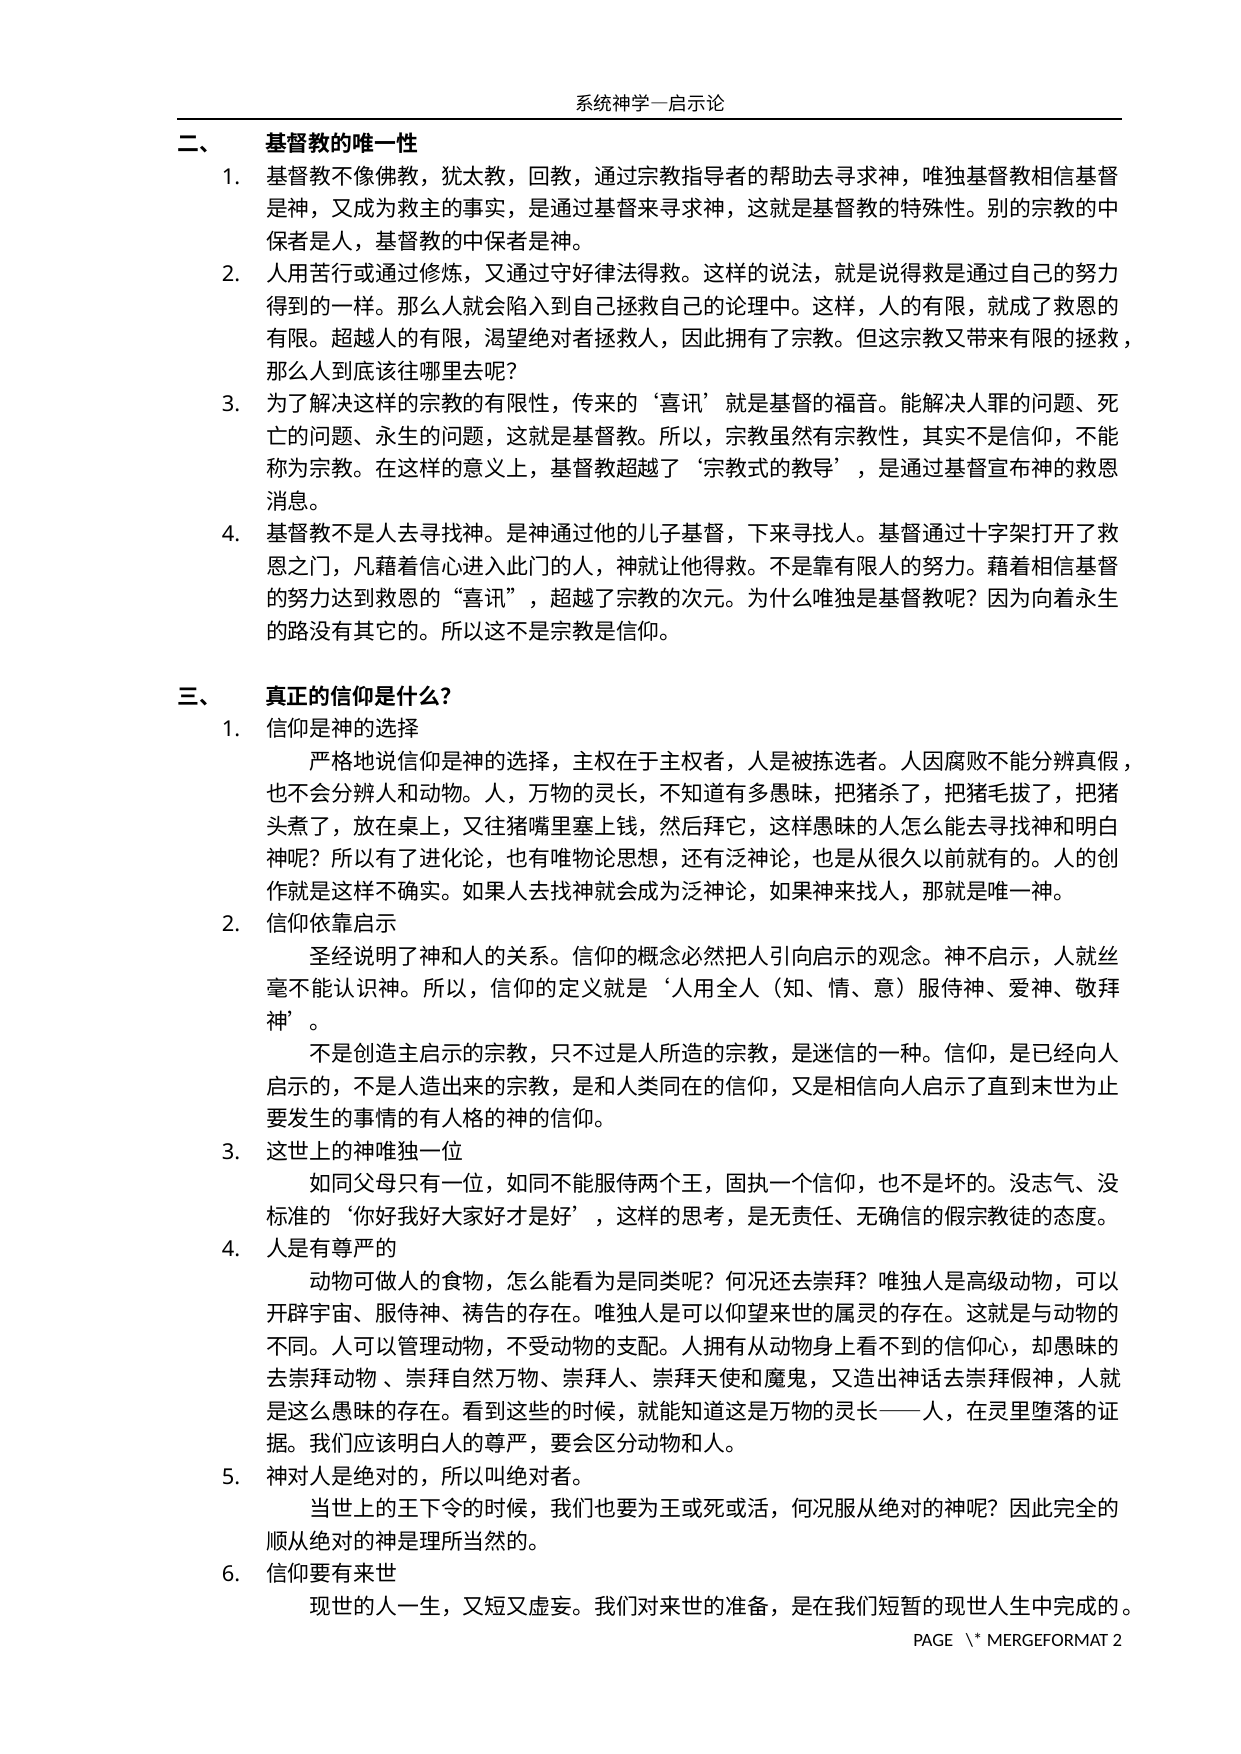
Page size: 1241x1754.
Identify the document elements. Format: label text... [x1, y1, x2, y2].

text 严格地说信仰是神的选择，主权在于主权者，人是被拣选者。人因腐败不能分辨真假，也不会分辨人和动物。人，万物的灵长，不知道有多愚昧，把猪杀了，把猪毛拔了，把猪头煮了，放在桌上，又往猪嘴里塞上钱，然后拜它，这样愚昧的人怎么能去寻找神和明白神呢？所以有了进化论，也有唯物论思想，还有泛神论，也是从很久以前就有的。人的创作就是这样不确实。如果人去找神就会成为泛神论，如果神来找人，那就是唯一神。 [266, 743, 1122, 906]
list 基督教不像佛教，犹太教，回教，通过宗教指导者的帮助去寻求神，唯独基督教相信基督是神，又成为救主的事实，是通过基督来寻求神，这就是基督教的特殊性。别的宗教的中保者是人，基督教的中保者是神。 [222, 158, 1122, 256]
text 当世上的王下令的时候，我们也要为王或死或活，何况服从绝对的神呢？因此完全的顺从绝对的神是理所当然的。 [266, 1491, 1122, 1556]
list 信仰依靠启示 [222, 906, 1122, 938]
text 动物可做人的食物，怎么能看为是同类呢？何况还去崇拜？唯独人是高级动物，可以开辟宇宙、服侍神、祷告的存在。唯独人是可以仰望来世的属灵的存在。这就是与动物的不同。人可以管理动物，不受动物的支配。人拥有从动物身上看不到的信仰心，却愚昧的去崇拜动物 、崇拜自然万物、崇拜人、崇拜天使和魔鬼，又造出神话去崇拜假神，人就是这么愚昧的存在。看到这些的时候，就能知道这是万物的灵长——人，在灵里堕落的证据。我们应该明白人的尊严，要会区分动物和人。 [266, 1263, 1122, 1458]
list 基督教的唯一性 [177, 126, 1122, 158]
list 真正的信仰是什么？ [177, 678, 1122, 711]
list 人用苦行或通过修炼，又通过守好律法得救。这样的说法，就是说得救是通过自己的努力得到的一样。那么人就会陷入到自己拯救自己的论理中。这样，人的有限，就成了救恩的有限。超越人的有限，渴望绝对者拯救人，因此拥有了宗教。但这宗教又带来有限的拯救，那么人到底该往哪里去呢？ [222, 256, 1122, 386]
list 信仰是神的选择 [222, 711, 1122, 743]
list 这世上的神唯独一位 [222, 1133, 1122, 1166]
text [266, 1588, 1122, 1621]
text 圣经说明了神和人的关系。信仰的概念必然把人引向启示的观念。神不启示，人就丝毫不能认识神。所以，信仰的定义就是‘人用全人（知、情、意）服侍神、爱神、敬拜神’。 [266, 938, 1122, 1036]
list 基督教不是人去寻找神。是神通过他的儿子基督，下来寻找人。基督通过十字架打开了救恩之门，凡藉着信心进入此门的人，神就让他得救。不是靠有限人的努力。藉着相信基督的努力达到救恩的“喜讯”，超越了宗教的次元。为什么唯独是基督教呢？因为向着永生的路没有其它的。所以这不是宗教是信仰。 [222, 516, 1122, 646]
list 信仰要有来世 [222, 1556, 1122, 1588]
list 神对人是绝对的，所以叫绝对者。 [222, 1458, 1122, 1491]
list 人是有尊严的 [222, 1231, 1122, 1263]
text 不是创造主启示的宗教，只不过是人所造的宗教，是迷信的一种。信仰，是已经向人启示的，不是人造出来的宗教，是和人类同在的信仰，又是相信向人启示了直到末世为止要发生的事情的有人格的神的信仰。 [266, 1036, 1122, 1133]
list 为了解决这样的宗教的有限性，传来的‘喜讯’就是基督的福音。能解决人罪的问题、死亡的问题、永生的问题，这就是基督教。所以，宗教虽然有宗教性，其实不是信仰，不能称为宗教。在这样的意义上，基督教超越了‘宗教式的教导’，是通过基督宣布神的救恩消息。 [222, 386, 1122, 516]
text 如同父母只有一位，如同不能服侍两个王，固执一个信仰，也不是坏的。没志气、没标准的‘你好我好大家好才是好’，这样的思考，是无责任、无确信的假宗教徒的态度。 [266, 1166, 1122, 1231]
